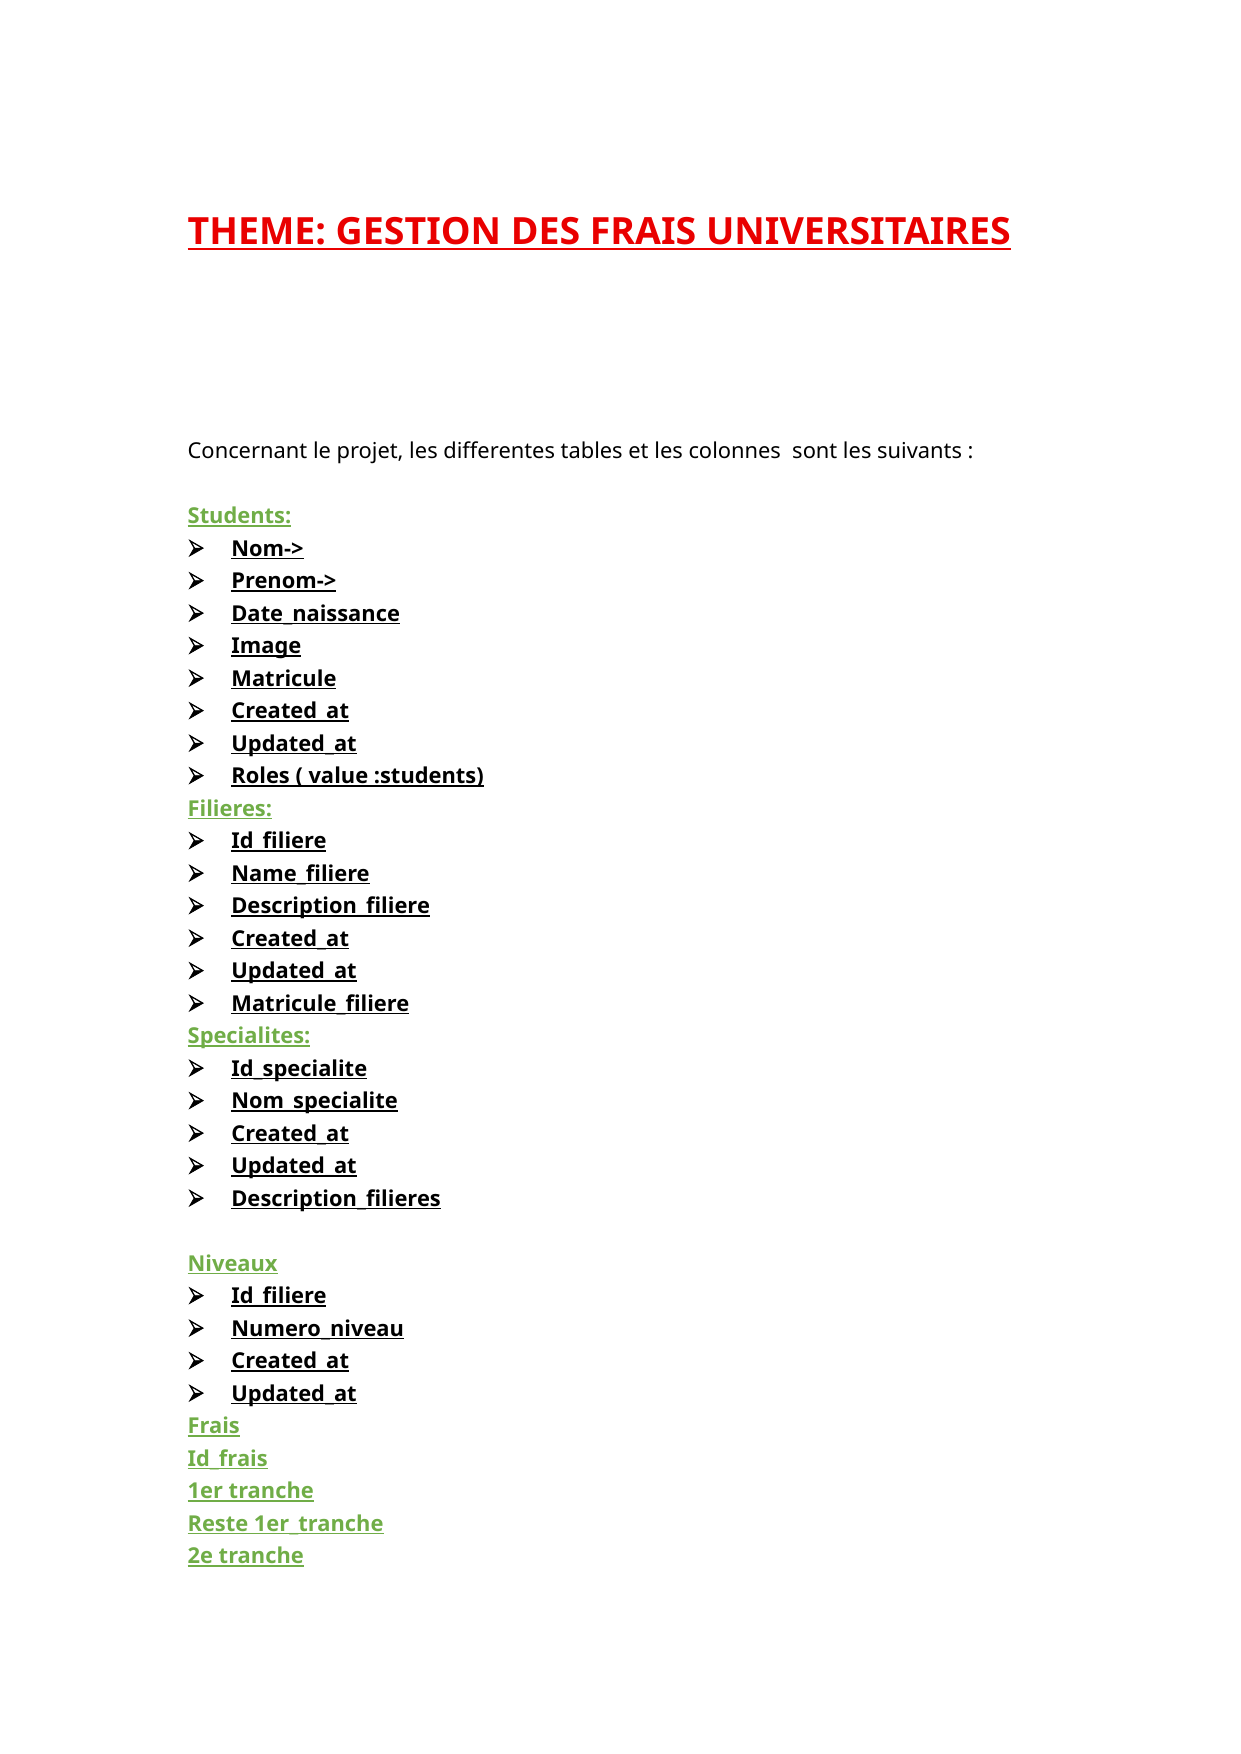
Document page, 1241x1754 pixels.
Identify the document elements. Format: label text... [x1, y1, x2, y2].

list Created_at [187, 921, 1053, 954]
list Created_at [187, 694, 1053, 726]
list Updated_at [187, 726, 1053, 759]
list 1er tranche [187, 1474, 1053, 1506]
list Prenom-> [187, 564, 1053, 596]
list Reste 1er_tranche [187, 1506, 1053, 1539]
list Id_filiere [187, 824, 1053, 856]
list Roles ( value :students) [187, 759, 1053, 791]
list Frais [187, 1409, 1053, 1441]
list Matricule_filiere [187, 986, 1053, 1019]
list Date_naissance [187, 596, 1053, 629]
list Updated_at [187, 1149, 1053, 1181]
list Description_filieres [187, 1181, 1053, 1214]
list Created_at [187, 1344, 1053, 1376]
text Students: [187, 499, 1053, 531]
text Concernant le projet, les differentes tables et les colonnes sont les suivants : [187, 434, 1053, 466]
list Created_at [187, 1116, 1053, 1149]
list Id_filiere [187, 1279, 1053, 1311]
list Nom_specialite [187, 1084, 1053, 1116]
list Matricule [187, 661, 1053, 694]
text Filieres: [187, 791, 1053, 824]
list Name_filiere [187, 856, 1053, 889]
text Niveaux [187, 1246, 1053, 1279]
subtitle THEME: GESTION DES FRAIS UNIVERSITAIRES [187, 197, 1053, 262]
list Id_frais [187, 1441, 1053, 1474]
list Nom-> [187, 531, 1053, 564]
text Specialites: [187, 1019, 1053, 1051]
list Updated_at [187, 1376, 1053, 1409]
list Id_specialite [187, 1051, 1053, 1084]
list Updated_at [187, 954, 1053, 986]
list Image [187, 629, 1053, 661]
list 2e tranche [187, 1539, 1053, 1571]
list Description_filiere [187, 889, 1053, 921]
list Numero_niveau [187, 1311, 1053, 1344]
